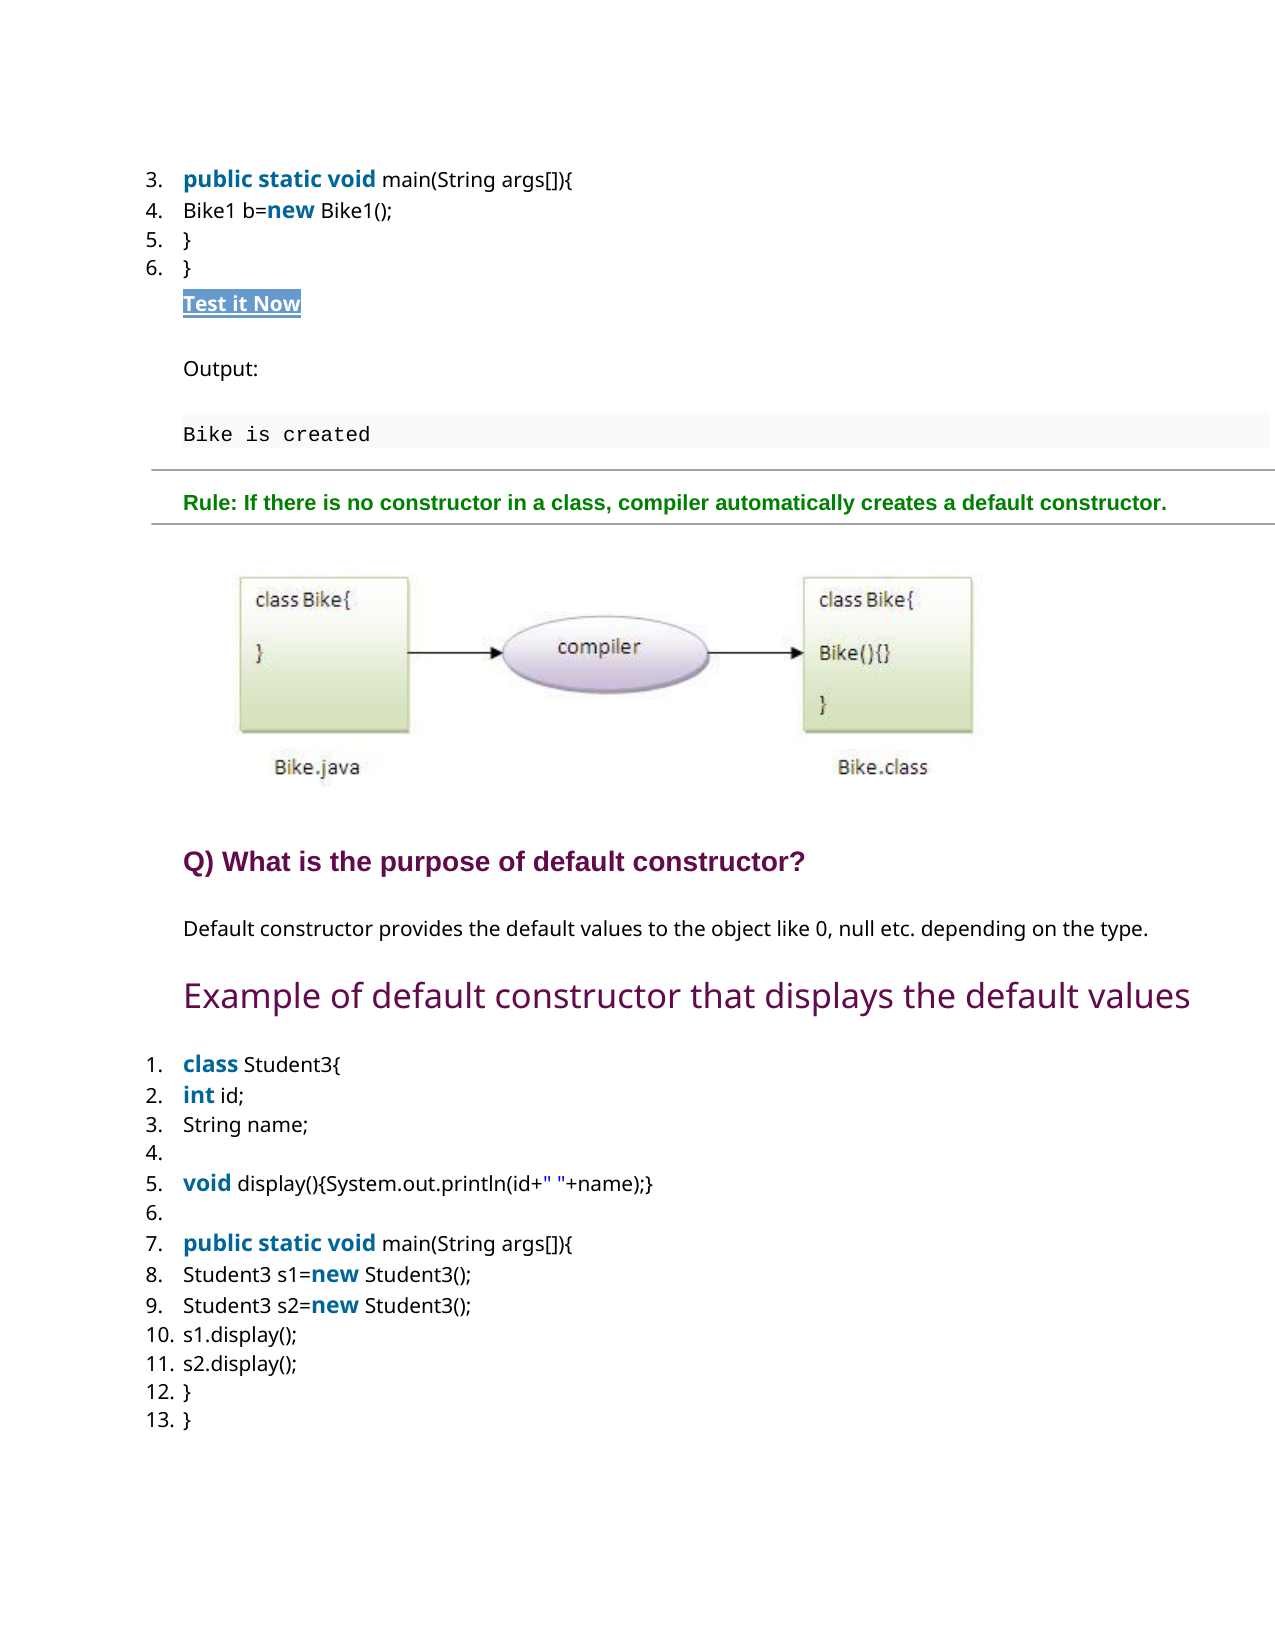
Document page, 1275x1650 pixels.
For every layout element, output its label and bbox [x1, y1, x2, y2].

picture [182, 525, 1071, 812]
